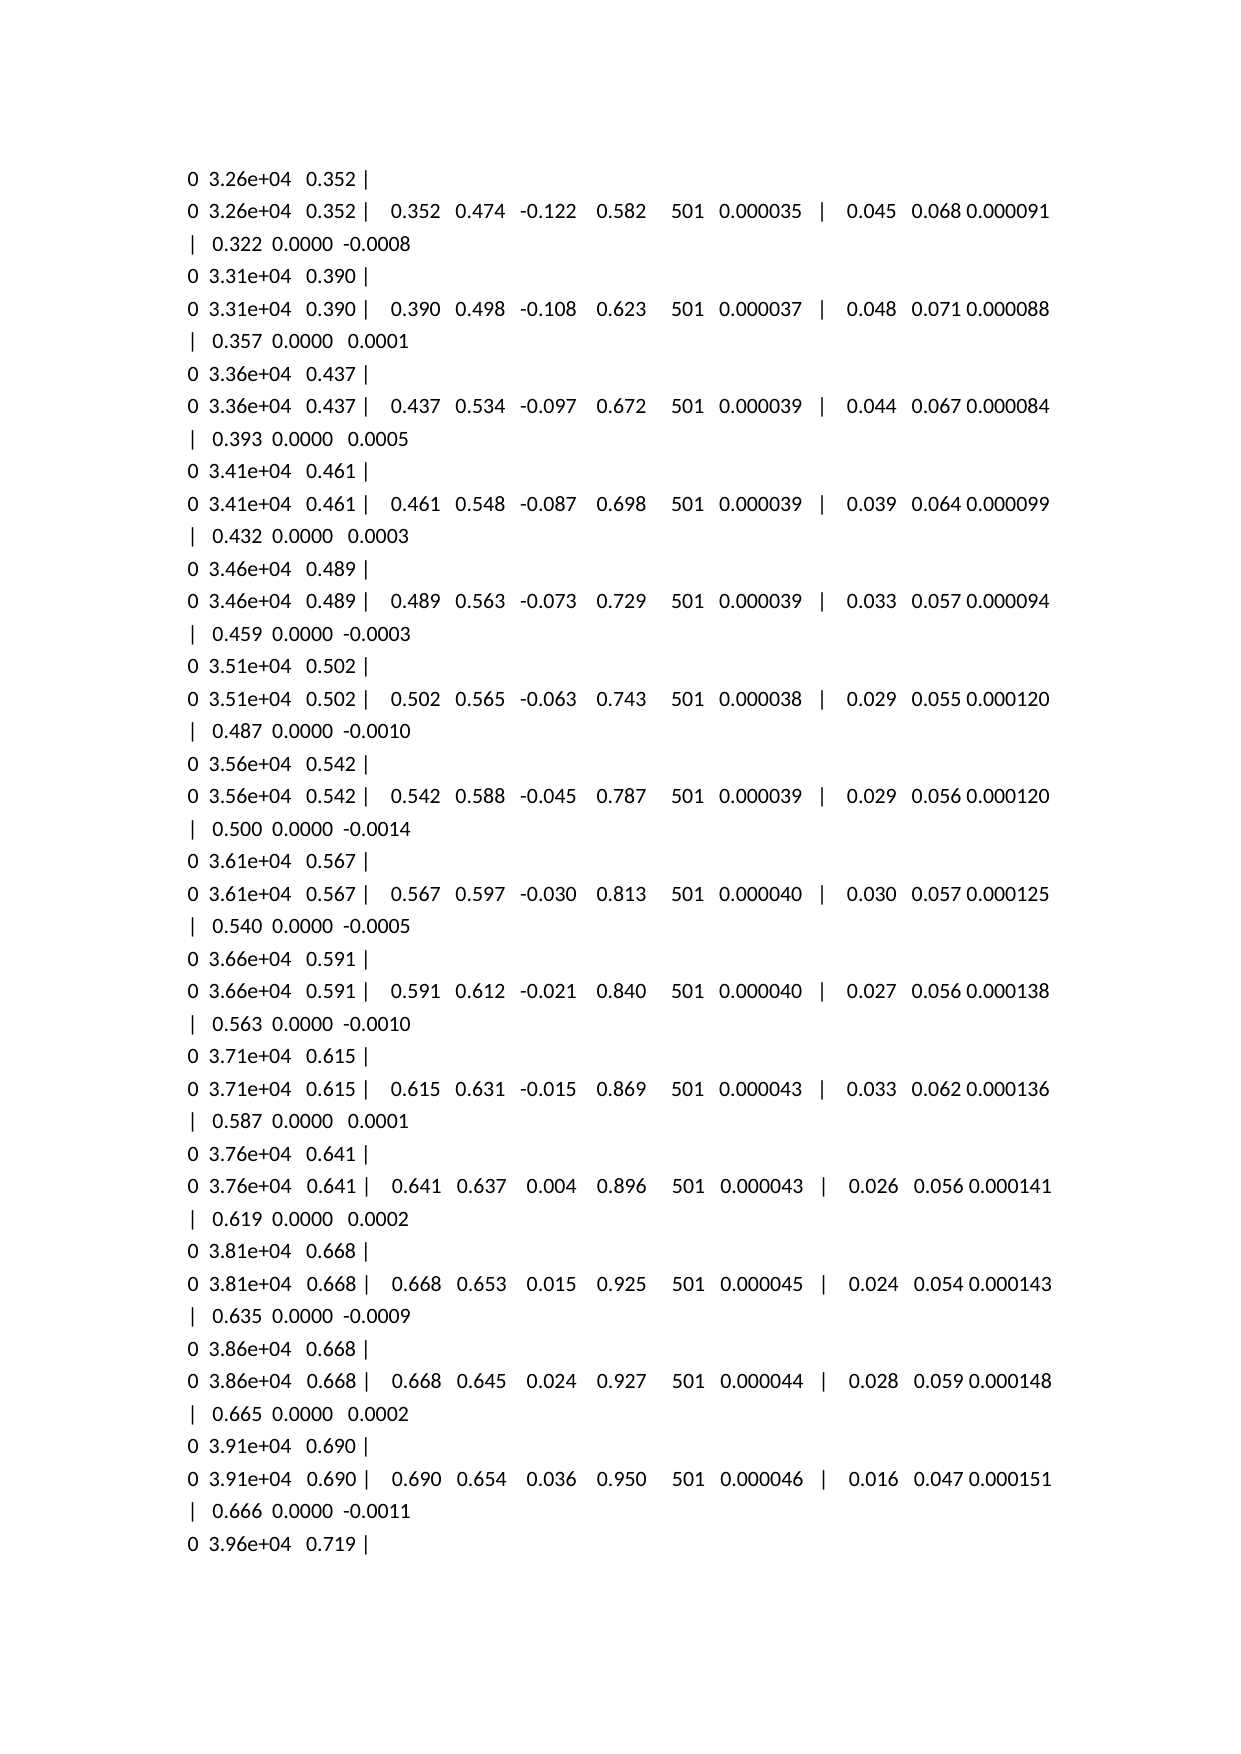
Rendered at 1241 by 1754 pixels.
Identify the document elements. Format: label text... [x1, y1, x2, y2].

text 0 3.36e+04 0.437 | [187, 357, 1053, 389]
text 0 3.46e+04 0.489 | 0.489 0.563 -0.073 0.729 501 0.000039 | 0.033 0.057 0.000094 | 0.459 0.0000 -0.0003 [187, 584, 1053, 649]
text 0 3.36e+04 0.437 | 0.437 0.534 -0.097 0.672 501 0.000039 | 0.044 0.067 0.000084 | 0.393 0.0000 0.0005 [187, 389, 1053, 454]
text 0 3.76e+04 0.641 | [187, 1137, 1053, 1169]
text 0 3.41e+04 0.461 | 0.461 0.548 -0.087 0.698 501 0.000039 | 0.039 0.064 0.000099 | 0.432 0.0000 0.0003 [187, 487, 1053, 552]
text 0 3.31e+04 0.390 | 0.390 0.498 -0.108 0.623 501 0.000037 | 0.048 0.071 0.000088 | 0.357 0.0000 0.0001 [187, 292, 1053, 357]
text 0 3.56e+04 0.542 | [187, 747, 1053, 779]
text 0 3.81e+04 0.668 | [187, 1234, 1053, 1267]
text 0 3.91e+04 0.690 | [187, 1429, 1053, 1462]
text 0 3.81e+04 0.668 | 0.668 0.653 0.015 0.925 501 0.000045 | 0.024 0.054 0.000143 | 0.635 0.0000 -0.0009 [187, 1267, 1053, 1332]
text 0 3.26e+04 0.352 | [187, 162, 1053, 194]
text 0 3.66e+04 0.591 | [187, 942, 1053, 974]
text 0 3.76e+04 0.641 | 0.641 0.637 0.004 0.896 501 0.000043 | 0.026 0.056 0.000141 | 0.619 0.0000 0.0002 [187, 1169, 1053, 1234]
text 0 3.96e+04 0.719 | [187, 1527, 1053, 1559]
text 0 3.91e+04 0.690 | 0.690 0.654 0.036 0.950 501 0.000046 | 0.016 0.047 0.000151 | 0.666 0.0000 -0.0011 [187, 1462, 1053, 1527]
text 0 3.41e+04 0.461 | [187, 454, 1053, 487]
text 0 3.86e+04 0.668 | [187, 1332, 1053, 1364]
text 0 3.51e+04 0.502 | [187, 649, 1053, 682]
text 0 3.66e+04 0.591 | 0.591 0.612 -0.021 0.840 501 0.000040 | 0.027 0.056 0.000138 | 0.563 0.0000 -0.0010 [187, 974, 1053, 1039]
text 0 3.51e+04 0.502 | 0.502 0.565 -0.063 0.743 501 0.000038 | 0.029 0.055 0.000120 | 0.487 0.0000 -0.0010 [187, 682, 1053, 747]
text 0 3.56e+04 0.542 | 0.542 0.588 -0.045 0.787 501 0.000039 | 0.029 0.056 0.000120 | 0.500 0.0000 -0.0014 [187, 779, 1053, 844]
text 0 3.31e+04 0.390 | [187, 259, 1053, 292]
text 0 3.71e+04 0.615 | 0.615 0.631 -0.015 0.869 501 0.000043 | 0.033 0.062 0.000136 | 0.587 0.0000 0.0001 [187, 1072, 1053, 1137]
text 0 3.61e+04 0.567 | 0.567 0.597 -0.030 0.813 501 0.000040 | 0.030 0.057 0.000125 | 0.540 0.0000 -0.0005 [187, 877, 1053, 942]
text 0 3.86e+04 0.668 | 0.668 0.645 0.024 0.927 501 0.000044 | 0.028 0.059 0.000148 | 0.665 0.0000 0.0002 [187, 1364, 1053, 1429]
text 0 3.61e+04 0.567 | [187, 844, 1053, 877]
text 0 3.71e+04 0.615 | [187, 1039, 1053, 1072]
text 0 3.26e+04 0.352 | 0.352 0.474 -0.122 0.582 501 0.000035 | 0.045 0.068 0.000091 | 0.322 0.0000 -0.0008 [187, 194, 1053, 259]
text 0 3.46e+04 0.489 | [187, 552, 1053, 584]
